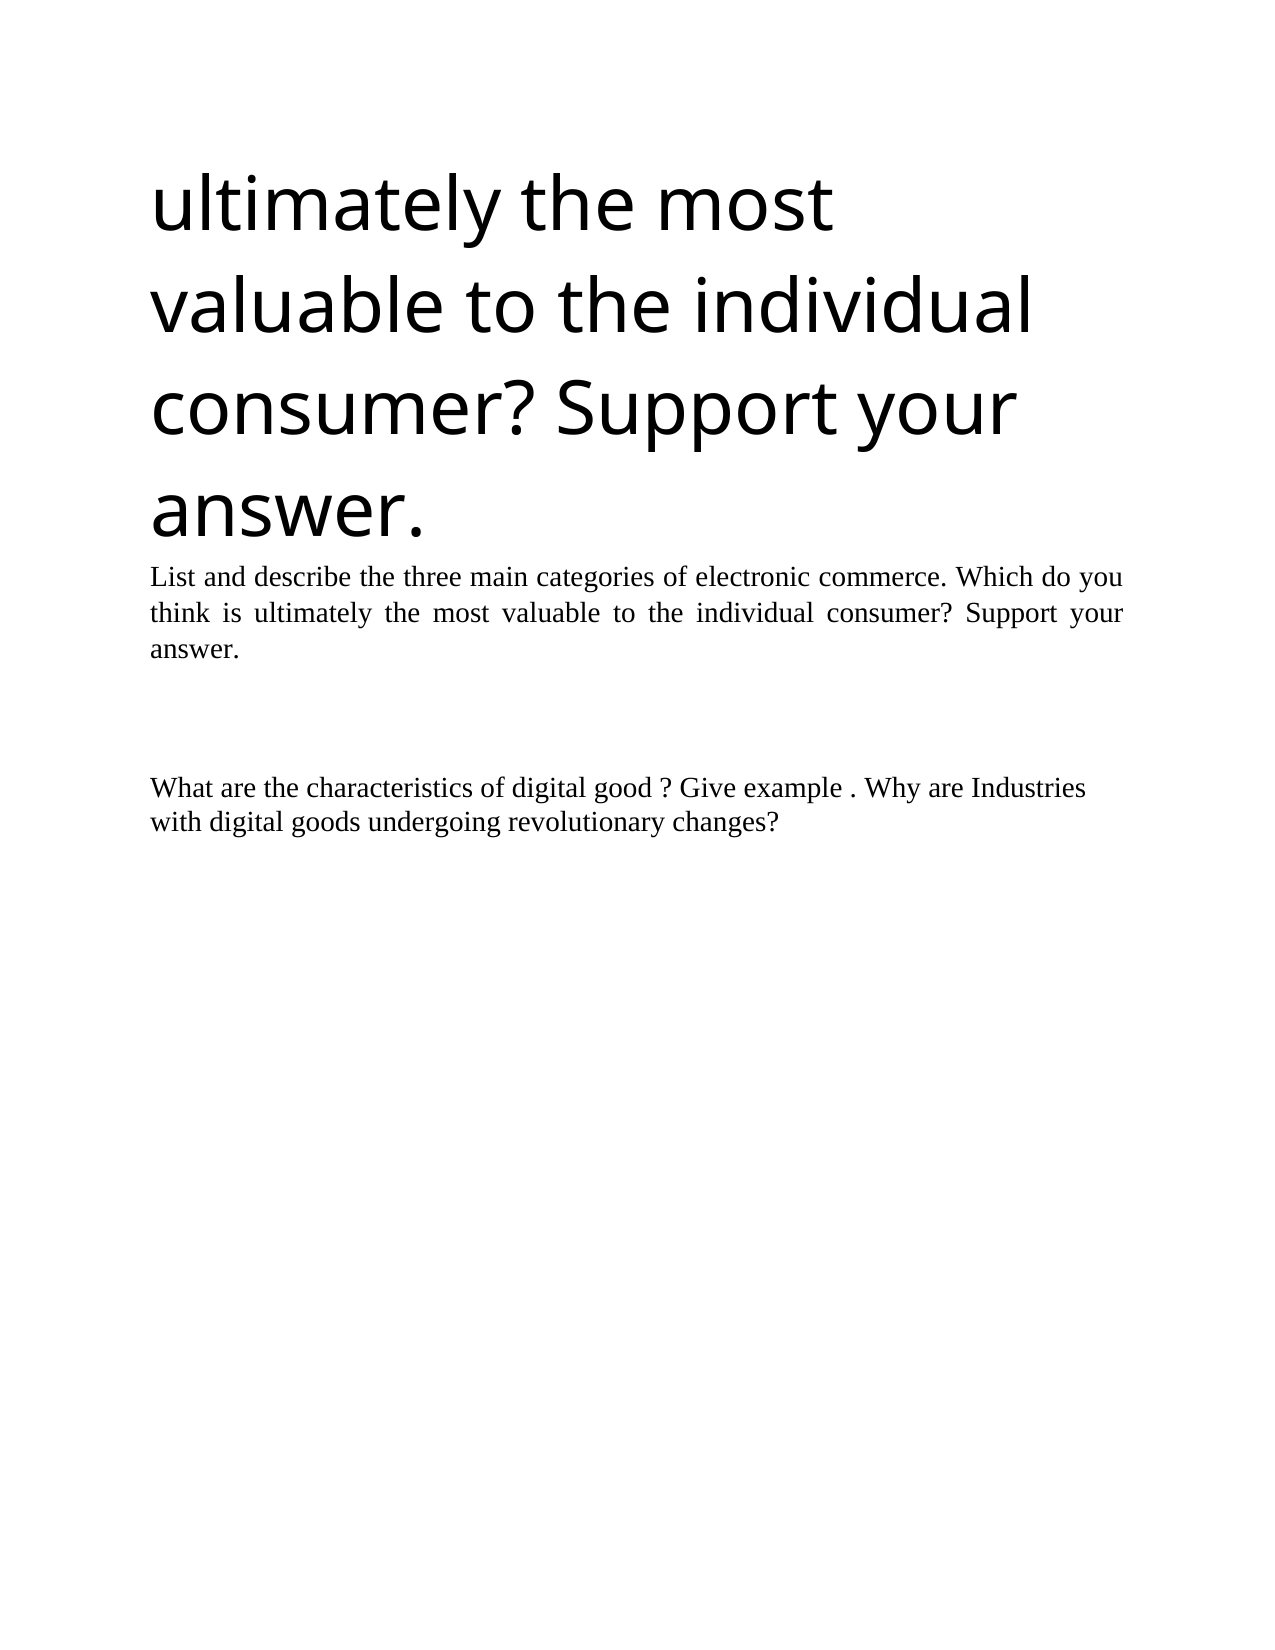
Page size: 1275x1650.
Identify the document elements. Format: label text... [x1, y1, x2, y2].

text ultimately the most valuable to the individual consumer? Support your answer. [150, 150, 1125, 559]
text List and describe the three main categories of electronic commerce. Which do you think is ultimately the most valuable to the individual consumer? Support your answer. [150, 559, 1125, 664]
text What are the characteristics of digital good ? Give example . Why are Industries with digital goods undergoing revolutionary changes? [150, 770, 1125, 837]
